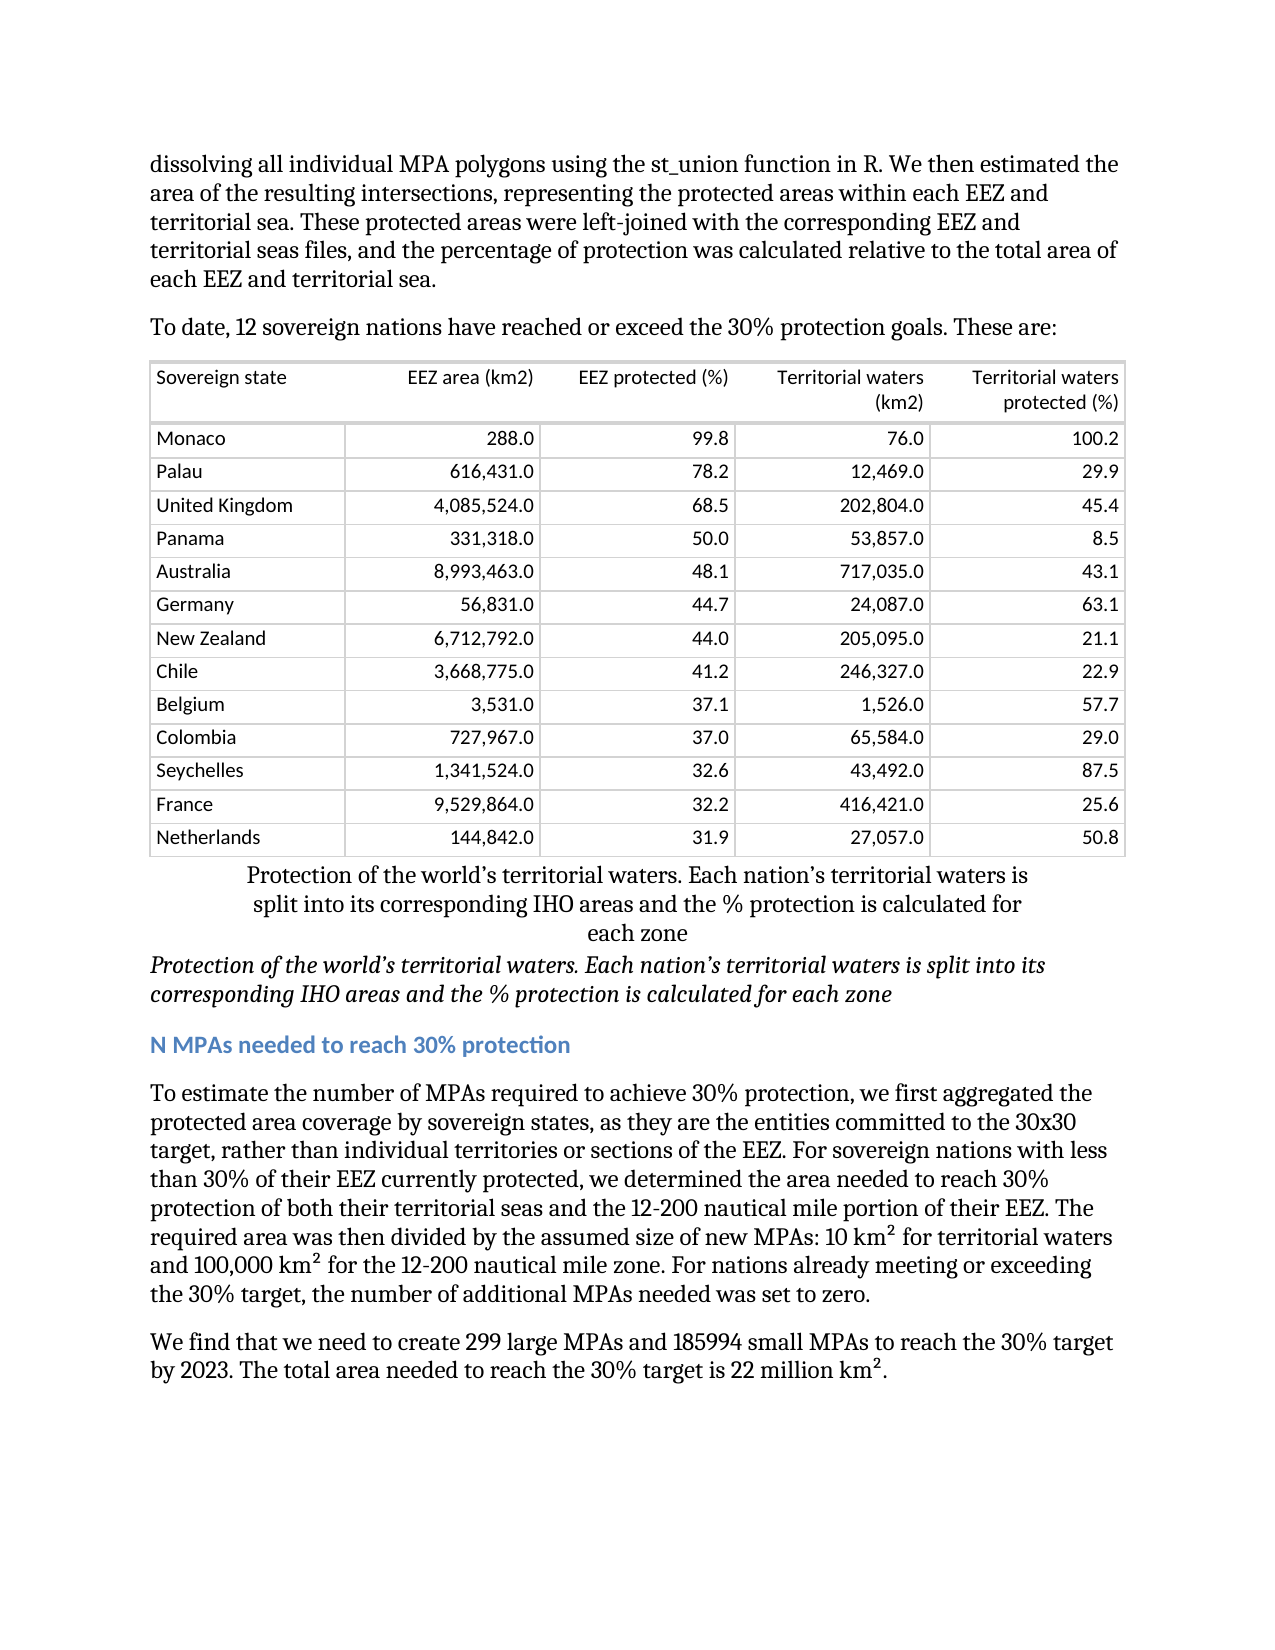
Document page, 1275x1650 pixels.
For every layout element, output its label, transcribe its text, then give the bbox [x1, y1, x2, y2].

table_header EEZ protected (%) [540, 364, 735, 421]
table_cell 416,421.0 [736, 791, 929, 823]
table_cell Panama [151, 525, 344, 557]
table_cell 6,712,792.0 [346, 625, 539, 656]
table_cell 37.1 [541, 691, 734, 723]
table_cell Belgium [151, 691, 344, 723]
table_cell 32.6 [541, 758, 734, 789]
table_cell 44.0 [541, 625, 734, 656]
table_cell 37.0 [541, 725, 734, 756]
table_cell Colombia [151, 725, 344, 756]
table_header EEZ area (km2) [345, 364, 540, 421]
table_cell Netherlands [151, 824, 344, 856]
table_cell 44.7 [541, 592, 734, 623]
table_cell Australia [151, 558, 344, 590]
text We find that we need to create 299 large MPAs and 185994 small MPAs to reach the 30% target by 2023. The total area needed to reach the 30% target is 22 million km². [150, 1327, 1125, 1385]
table_cell 27,057.0 [736, 824, 929, 856]
table_cell 246,327.0 [736, 658, 929, 690]
table_cell 45.4 [931, 492, 1124, 523]
table_cell 29.9 [931, 459, 1124, 490]
table_cell 727,967.0 [346, 725, 539, 756]
table_cell 78.2 [541, 459, 734, 490]
table_cell 32.2 [541, 791, 734, 823]
table_cell 12,469.0 [736, 459, 929, 490]
table_cell 43,492.0 [736, 758, 929, 789]
table_cell 8.5 [931, 525, 1124, 557]
text Protection of the world’s territorial waters. Each nation’s territorial waters is split into its corresponding IHO areas and the % protection is calculated for each zone [150, 951, 1125, 1009]
table_cell 43.1 [931, 558, 1124, 590]
text To estimate the number of MPAs required to achieve 30% protection, we first aggregated the protected area coverage by sovereign states, as they are the entities committed to the 30x30 target, rather than individual territories or sections of the EEZ. For sovereign nations with less than 30% of their EEZ currently protected, we determined the area needed to reach 30% protection of both their territorial seas and the 12-200 nautical mile portion of their EEZ. The required area was then divided by the assumed size of new MPAs: 10 km² for territorial waters and 100,000 km² for the 12-200 nautical mile zone. For nations already meeting or exceeding the 30% target, the number of additional MPAs needed was set to zero. [150, 1079, 1125, 1309]
table_cell Germany [151, 592, 344, 623]
table_cell 1,526.0 [736, 691, 929, 723]
table_cell 616,431.0 [346, 459, 539, 490]
table_cell 56,831.0 [346, 592, 539, 623]
table_cell 24,087.0 [736, 592, 929, 623]
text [150, 150, 1125, 294]
subtitle N MPAs needed to reach 30% protection [150, 1029, 1125, 1060]
table_cell 50.0 [541, 525, 734, 557]
table_cell 50.8 [931, 824, 1124, 856]
table_header Territorial waters protected (%) [930, 364, 1124, 421]
table_header Sovereign state [151, 364, 345, 421]
table_cell 22.9 [931, 658, 1124, 690]
table_cell 99.8 [541, 425, 734, 457]
table_cell Seychelles [151, 758, 344, 789]
table_cell 29.0 [931, 725, 1124, 756]
table_cell 3,531.0 [346, 691, 539, 723]
table_cell 9,529,864.0 [346, 791, 539, 823]
table_cell Chile [151, 658, 344, 690]
table_cell 8,993,463.0 [346, 558, 539, 590]
table_cell 87.5 [931, 758, 1124, 789]
table_cell 68.5 [541, 492, 734, 523]
table_cell 1,341,524.0 [346, 758, 539, 789]
table_cell 76.0 [736, 425, 929, 457]
table_cell 41.2 [541, 658, 734, 690]
table_cell 288.0 [346, 425, 539, 457]
table_cell 25.6 [931, 791, 1124, 823]
table_cell Monaco [151, 425, 344, 457]
table_cell 4,085,524.0 [346, 492, 539, 523]
table_cell 48.1 [541, 558, 734, 590]
table_cell Palau [151, 459, 344, 490]
table_cell 3,668,775.0 [346, 658, 539, 690]
table_cell France [151, 791, 344, 823]
table_cell 202,804.0 [736, 492, 929, 523]
table_cell 21.1 [931, 625, 1124, 656]
table_cell 63.1 [931, 592, 1124, 623]
table_cell 205,095.0 [736, 625, 929, 656]
table_cell 57.7 [931, 691, 1124, 723]
table_header Protection of the world’s territorial waters. Each nation’s territorial waters is split into its corresponding IHO areas and the % protection is calculated for each zone [225, 858, 1050, 951]
table_cell 65,584.0 [736, 725, 929, 756]
table_cell 31.9 [541, 824, 734, 856]
table_cell United Kingdom [151, 492, 344, 523]
table_cell 53,857.0 [736, 525, 929, 557]
table_cell New Zealand [151, 625, 344, 656]
table_header Territorial waters (km2) [735, 364, 930, 421]
table_cell 144,842.0 [346, 824, 539, 856]
text To date, 12 sovereign nations have reached or exceed the 30% protection goals. These are: [150, 312, 1125, 341]
table_cell 717,035.0 [736, 558, 929, 590]
table_cell 100.2 [931, 425, 1124, 457]
table_cell 331,318.0 [346, 525, 539, 557]
